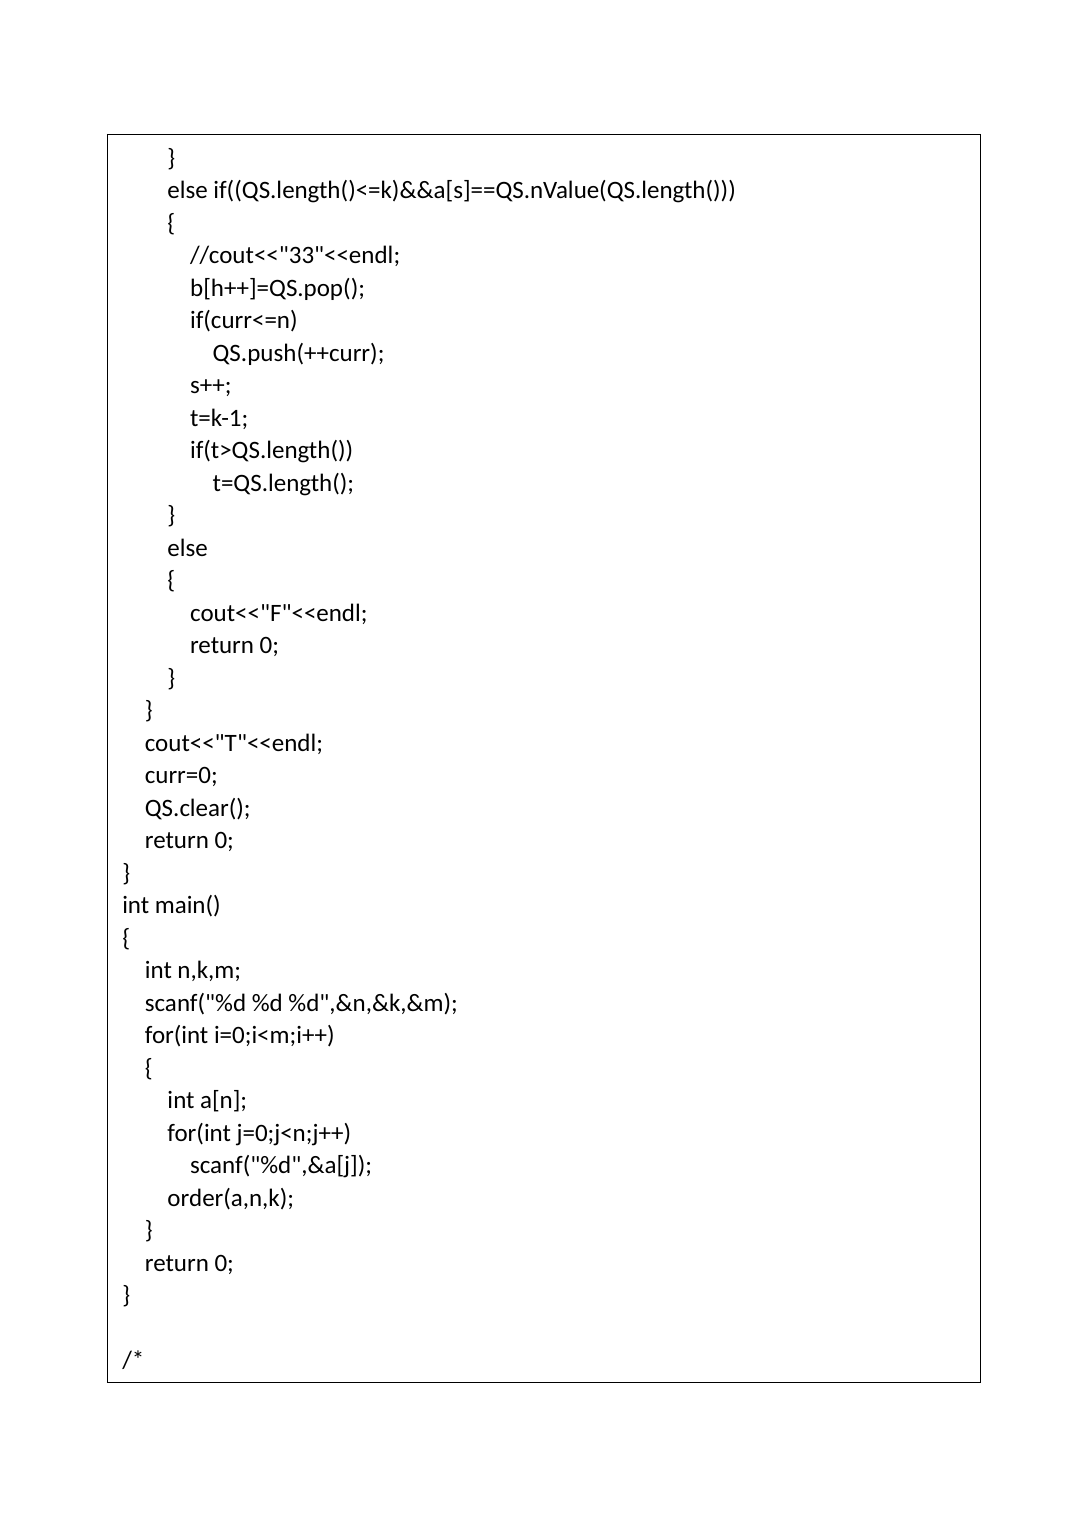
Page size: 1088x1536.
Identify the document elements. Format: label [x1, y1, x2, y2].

table_cell [108, 135, 980, 1382]
